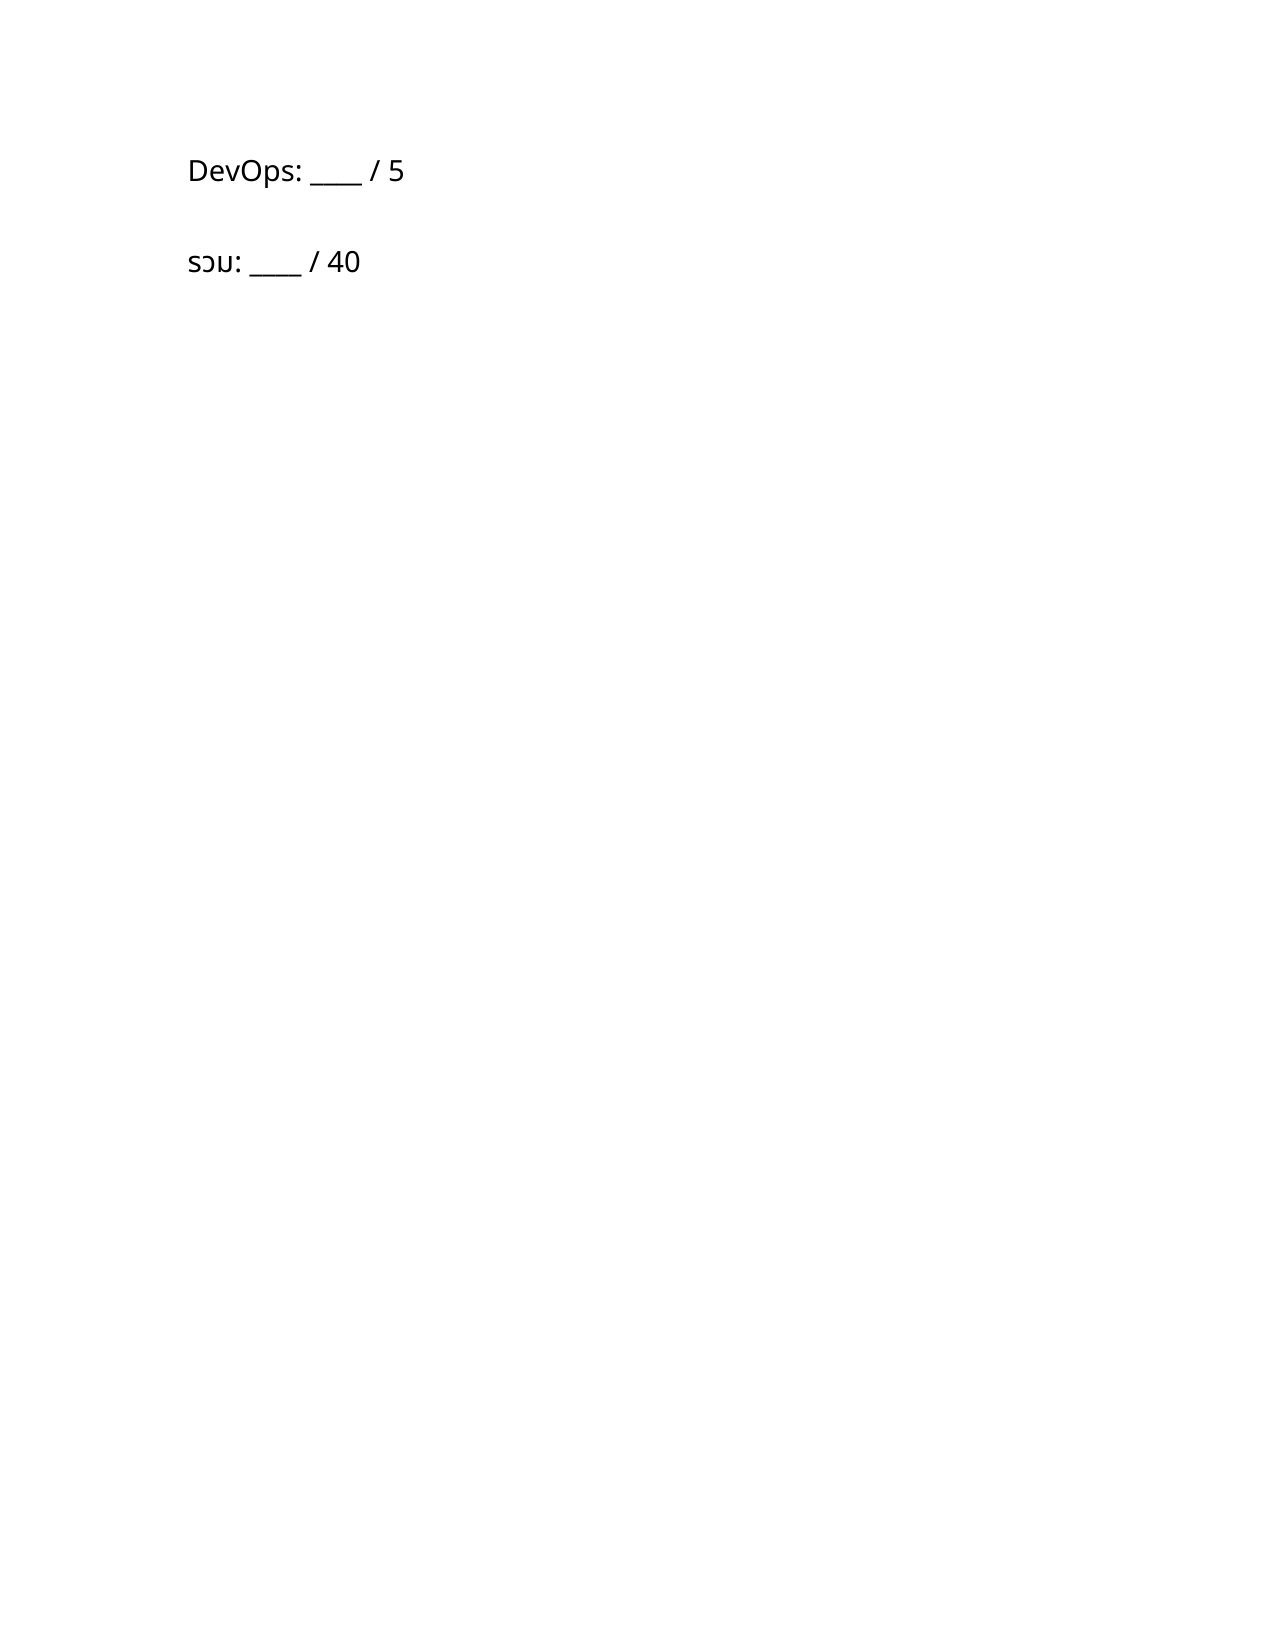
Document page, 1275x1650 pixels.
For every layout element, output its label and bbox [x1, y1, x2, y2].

text [187, 150, 1087, 281]
